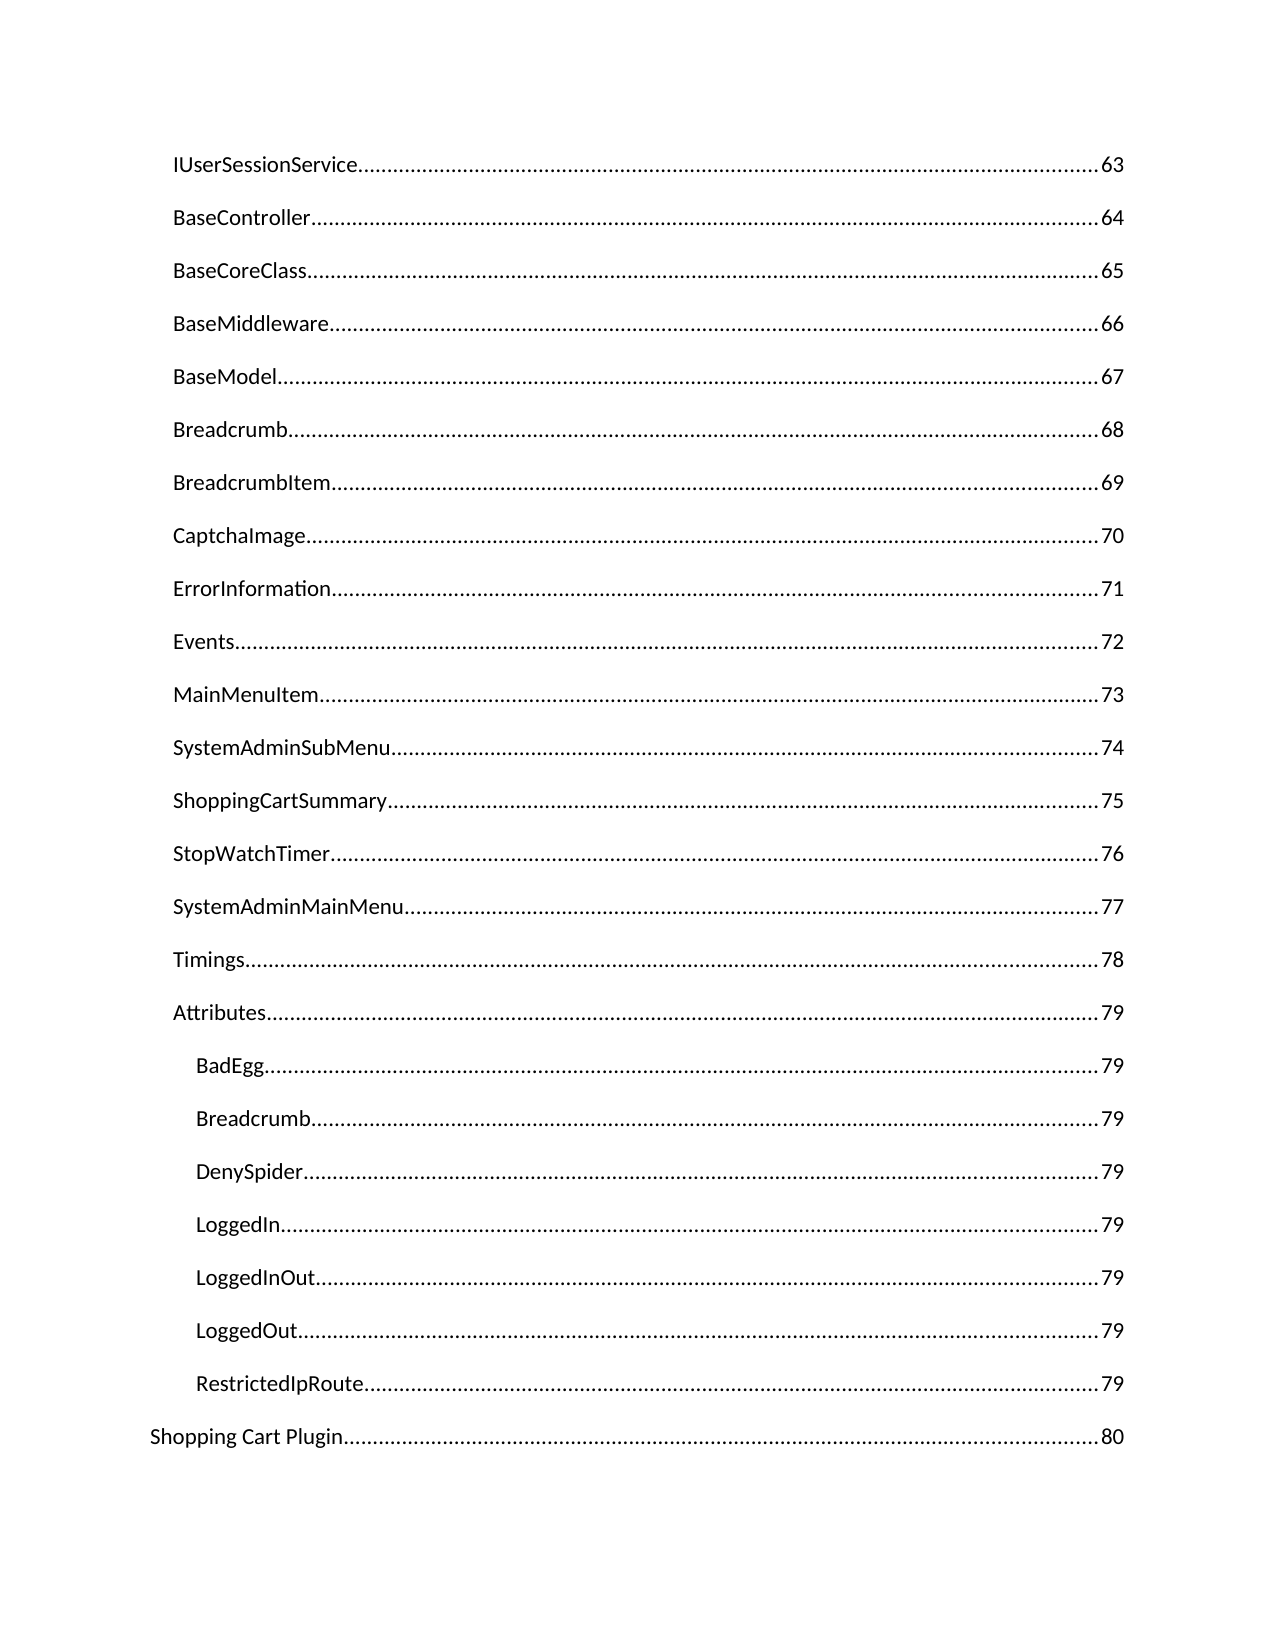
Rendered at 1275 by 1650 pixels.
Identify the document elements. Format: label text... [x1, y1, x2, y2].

text BadEgg 79 [196, 1051, 1125, 1079]
text IUserSessionService 63 [173, 150, 1125, 178]
text BaseController 64 [173, 203, 1125, 231]
text StopWatchTimer 76 [173, 839, 1125, 867]
text SystemAdminSubMenu 74 [173, 733, 1125, 761]
text MainMenuItem 73 [173, 680, 1125, 708]
text RestrictedIpRoute 79 [196, 1369, 1125, 1397]
text BaseModel 67 [173, 362, 1125, 390]
text SystemAdminMainMenu 77 [173, 892, 1125, 920]
text Shopping Cart Plugin 80 [150, 1422, 1125, 1451]
text BreadcrumbItem 69 [173, 468, 1125, 496]
text BaseMiddleware 66 [173, 309, 1125, 337]
text BaseCoreClass 65 [173, 256, 1125, 284]
text ErrorInformation 71 [173, 574, 1125, 602]
text Breadcrumb 79 [196, 1104, 1125, 1132]
text LoggedIn 79 [196, 1210, 1125, 1238]
text ShoppingCartSummary 75 [173, 786, 1125, 814]
text Attributes 79 [173, 998, 1125, 1026]
text DenySpider 79 [196, 1157, 1125, 1185]
text LoggedOut 79 [196, 1316, 1125, 1344]
text LoggedInOut 79 [196, 1263, 1125, 1291]
text Timings 78 [173, 945, 1125, 973]
text Breadcrumb 68 [173, 415, 1125, 443]
text CaptchaImage 70 [173, 521, 1125, 549]
text Events 72 [173, 627, 1125, 655]
